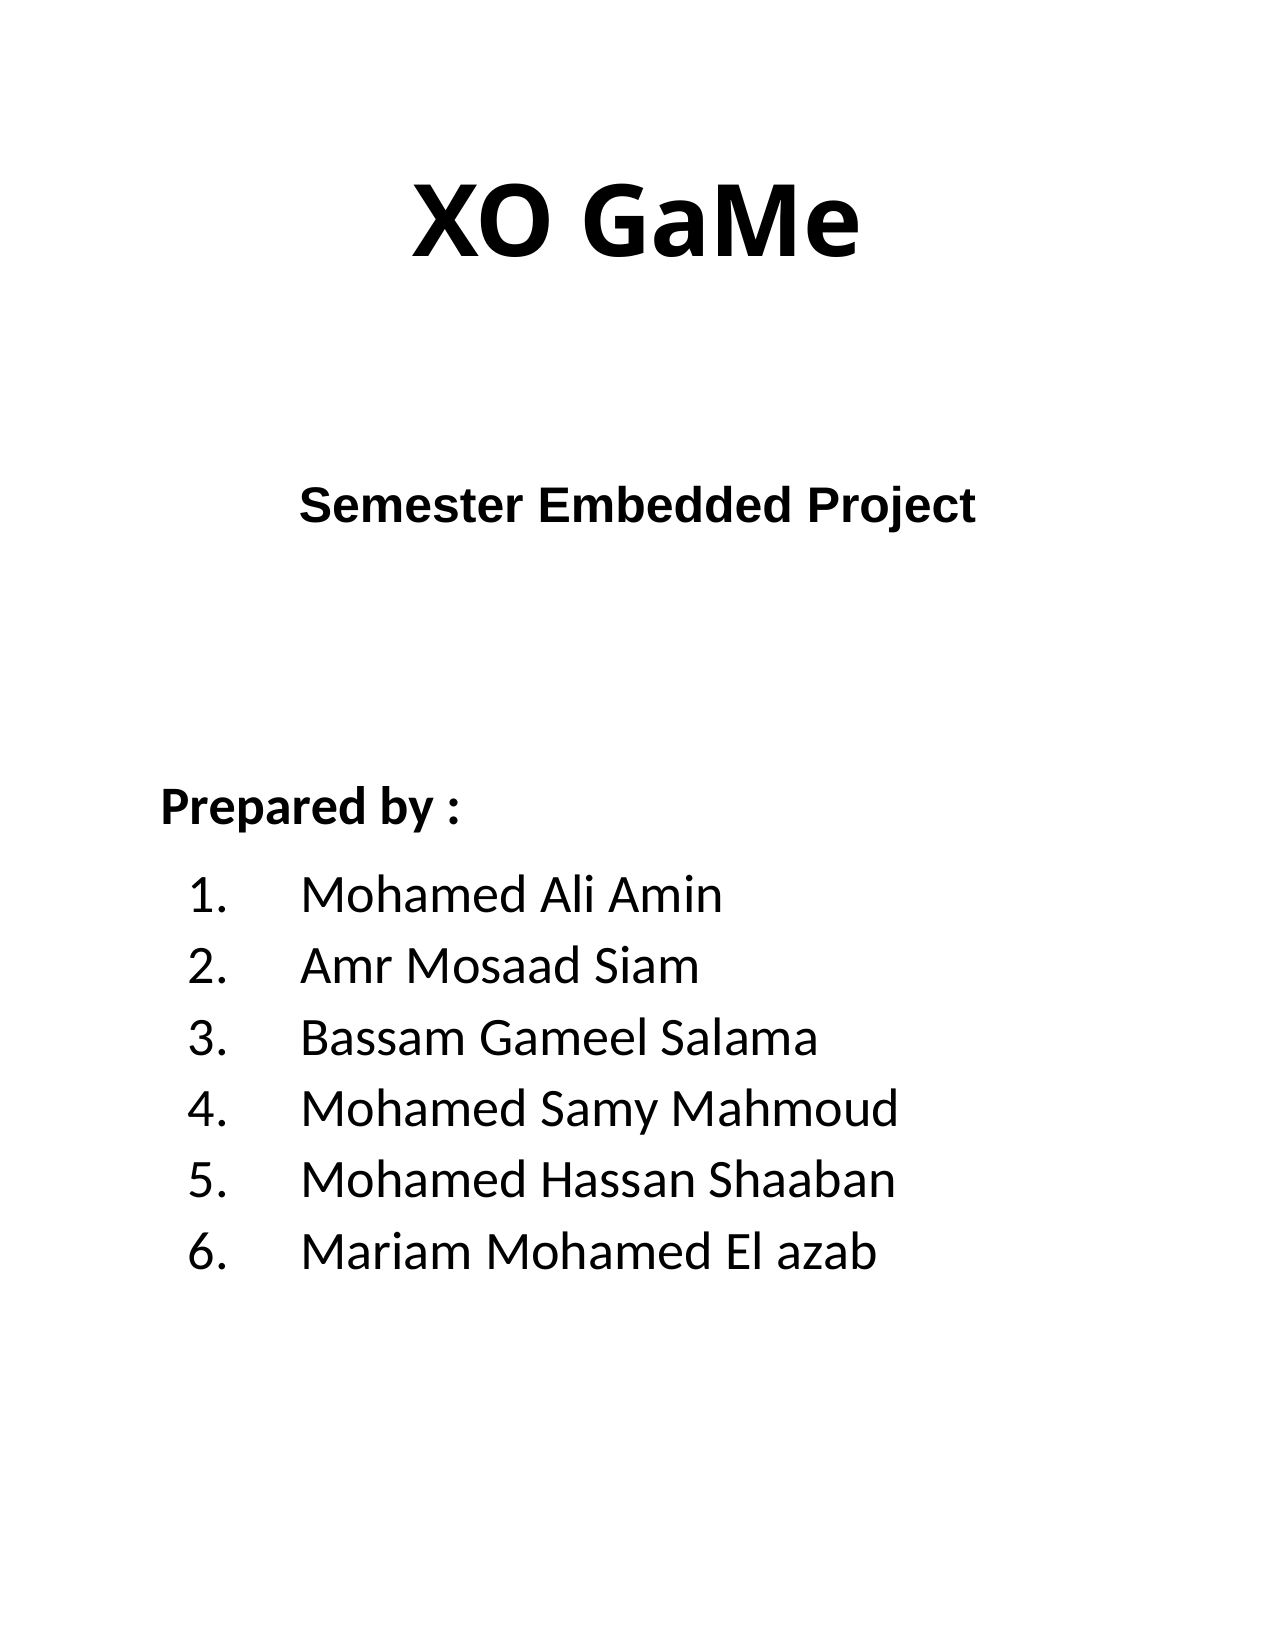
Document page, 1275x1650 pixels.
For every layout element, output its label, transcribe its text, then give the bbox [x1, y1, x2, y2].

list Mohamed Samy Mahmoud [187, 1074, 1125, 1140]
list Mohamed Ali Amin [187, 860, 1125, 926]
subtitle Semester Embedded Project [150, 475, 1125, 533]
text Prepared by : [150, 772, 1125, 838]
title XO GaMe [150, 150, 1125, 286]
list Mohamed Hassan Shaaban [187, 1145, 1125, 1211]
list Mariam Mohamed El azab [187, 1217, 1125, 1283]
list Amr Mosaad Siam [187, 931, 1125, 997]
list Bassam Gameel Salama [187, 1003, 1125, 1069]
